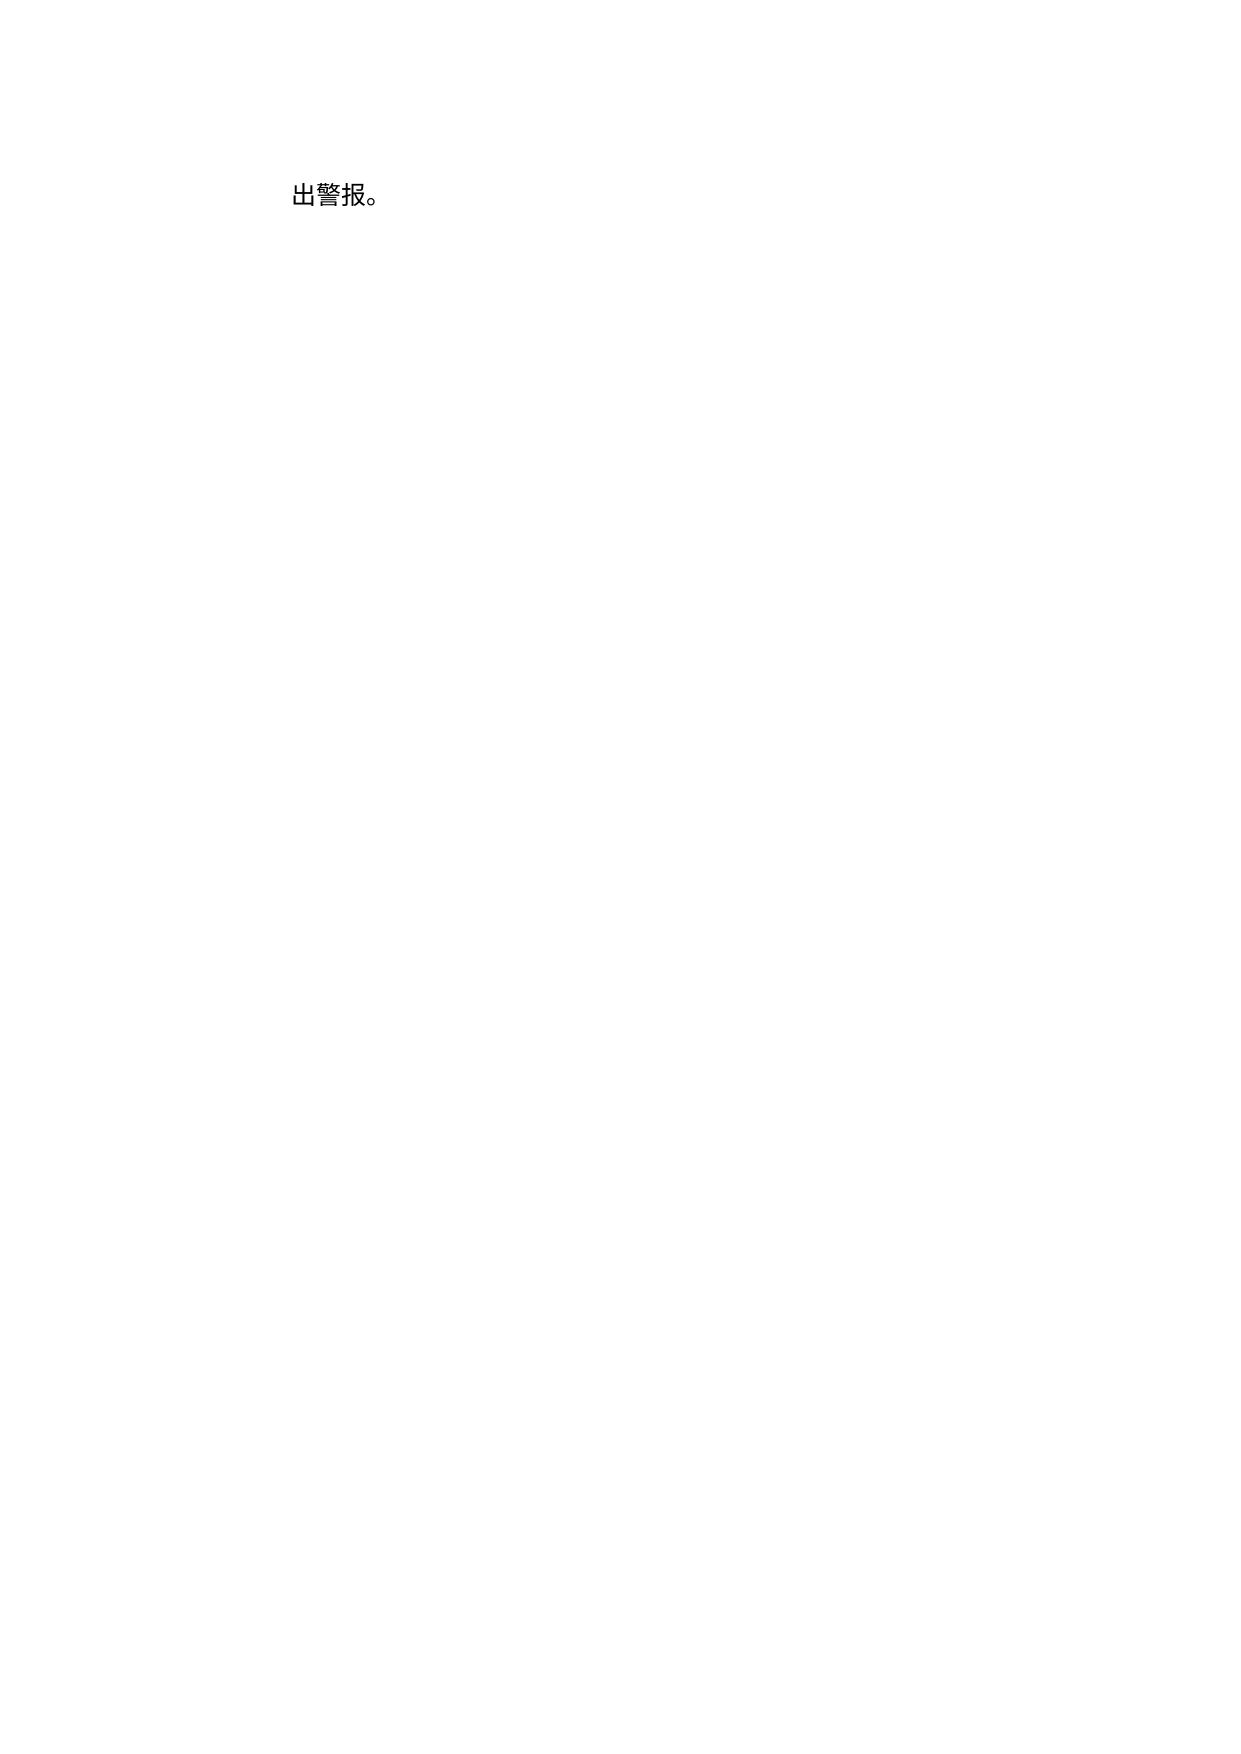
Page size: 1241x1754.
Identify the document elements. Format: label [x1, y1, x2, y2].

list [232, 172, 1053, 216]
